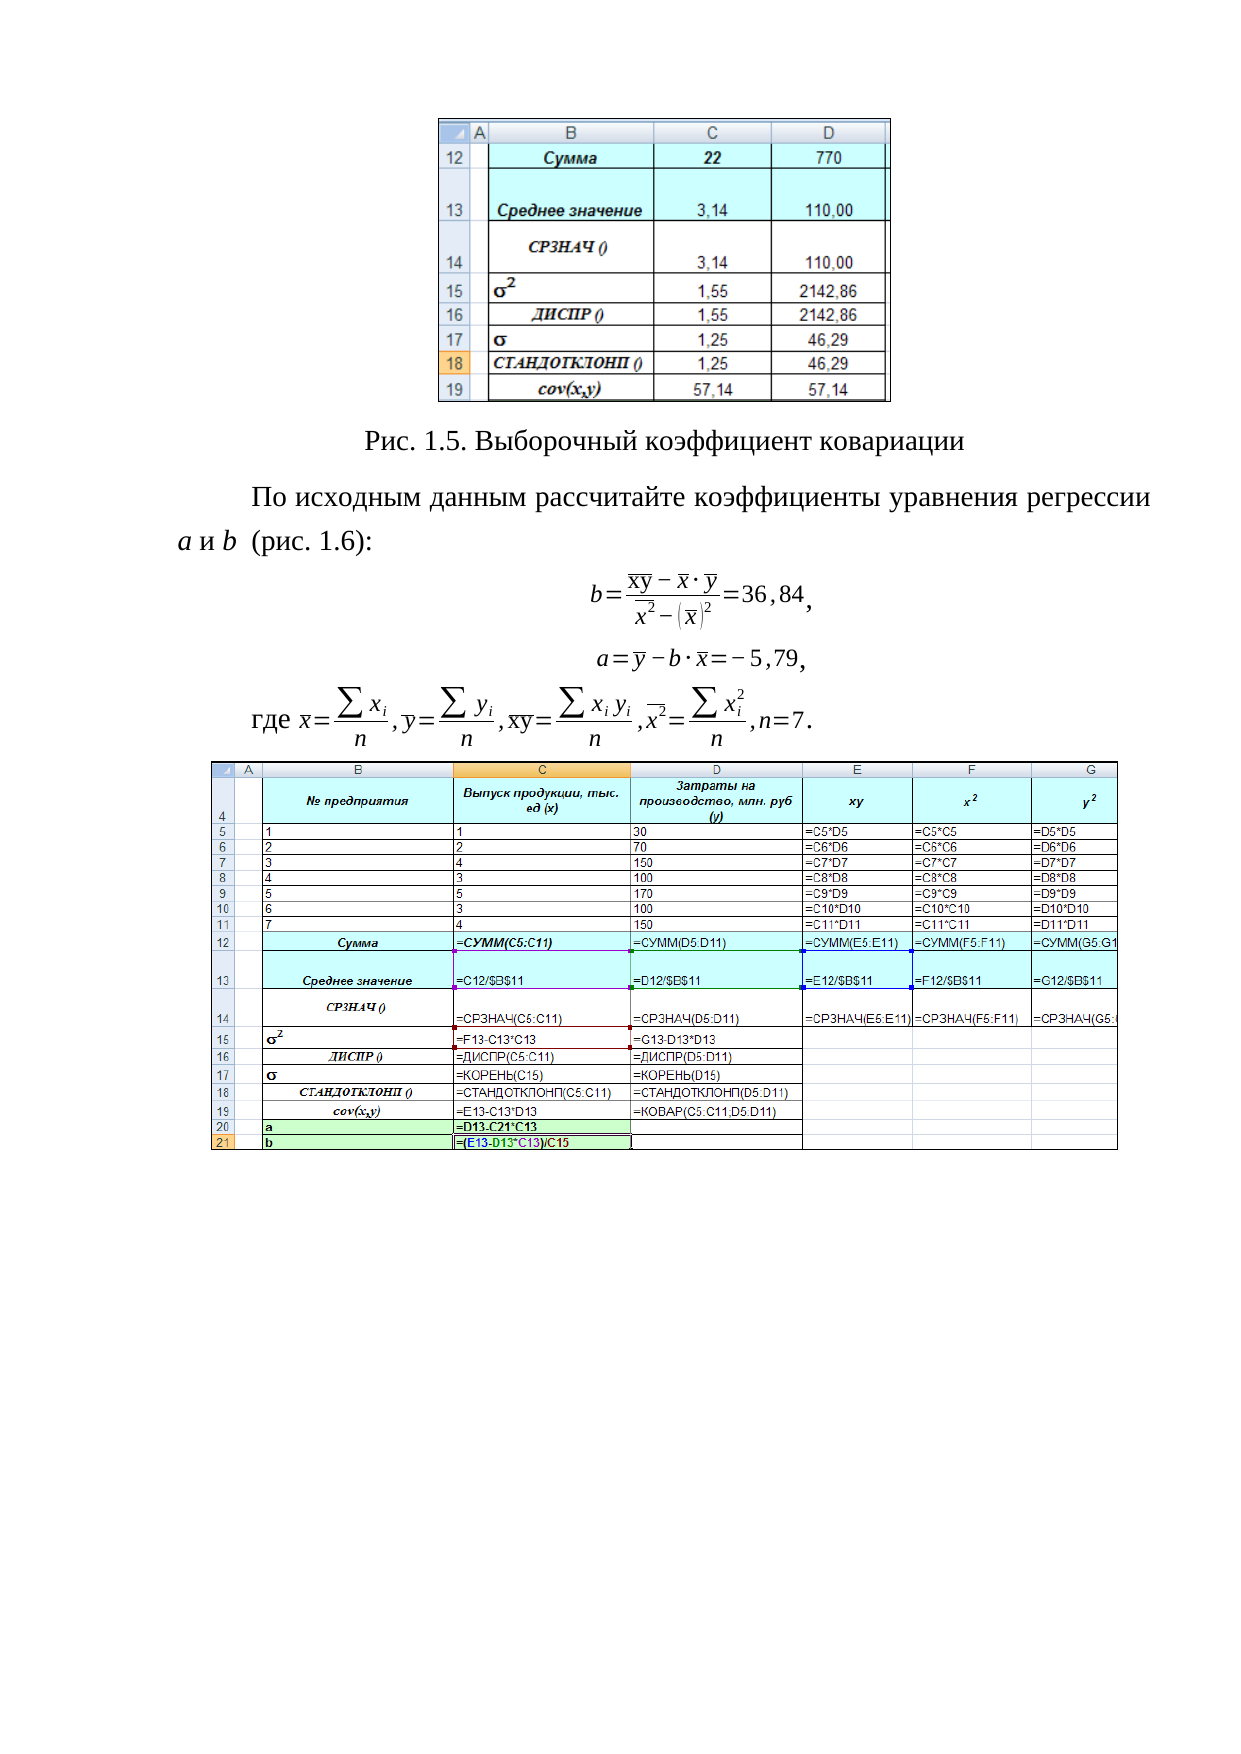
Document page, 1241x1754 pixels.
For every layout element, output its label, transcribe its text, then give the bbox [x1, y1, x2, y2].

text По исходным данным рассчитайте коэффициенты уравнения регрессии a и b (рис. 1.6): [177, 479, 1152, 557]
picture [439, 119, 890, 401]
text , [177, 567, 1152, 632]
text Рис. 1.5. Выборочный коэффициент ковариации [177, 423, 1152, 457]
text , [177, 642, 1152, 675]
picture [212, 763, 1117, 1149]
text где . [177, 685, 1152, 751]
